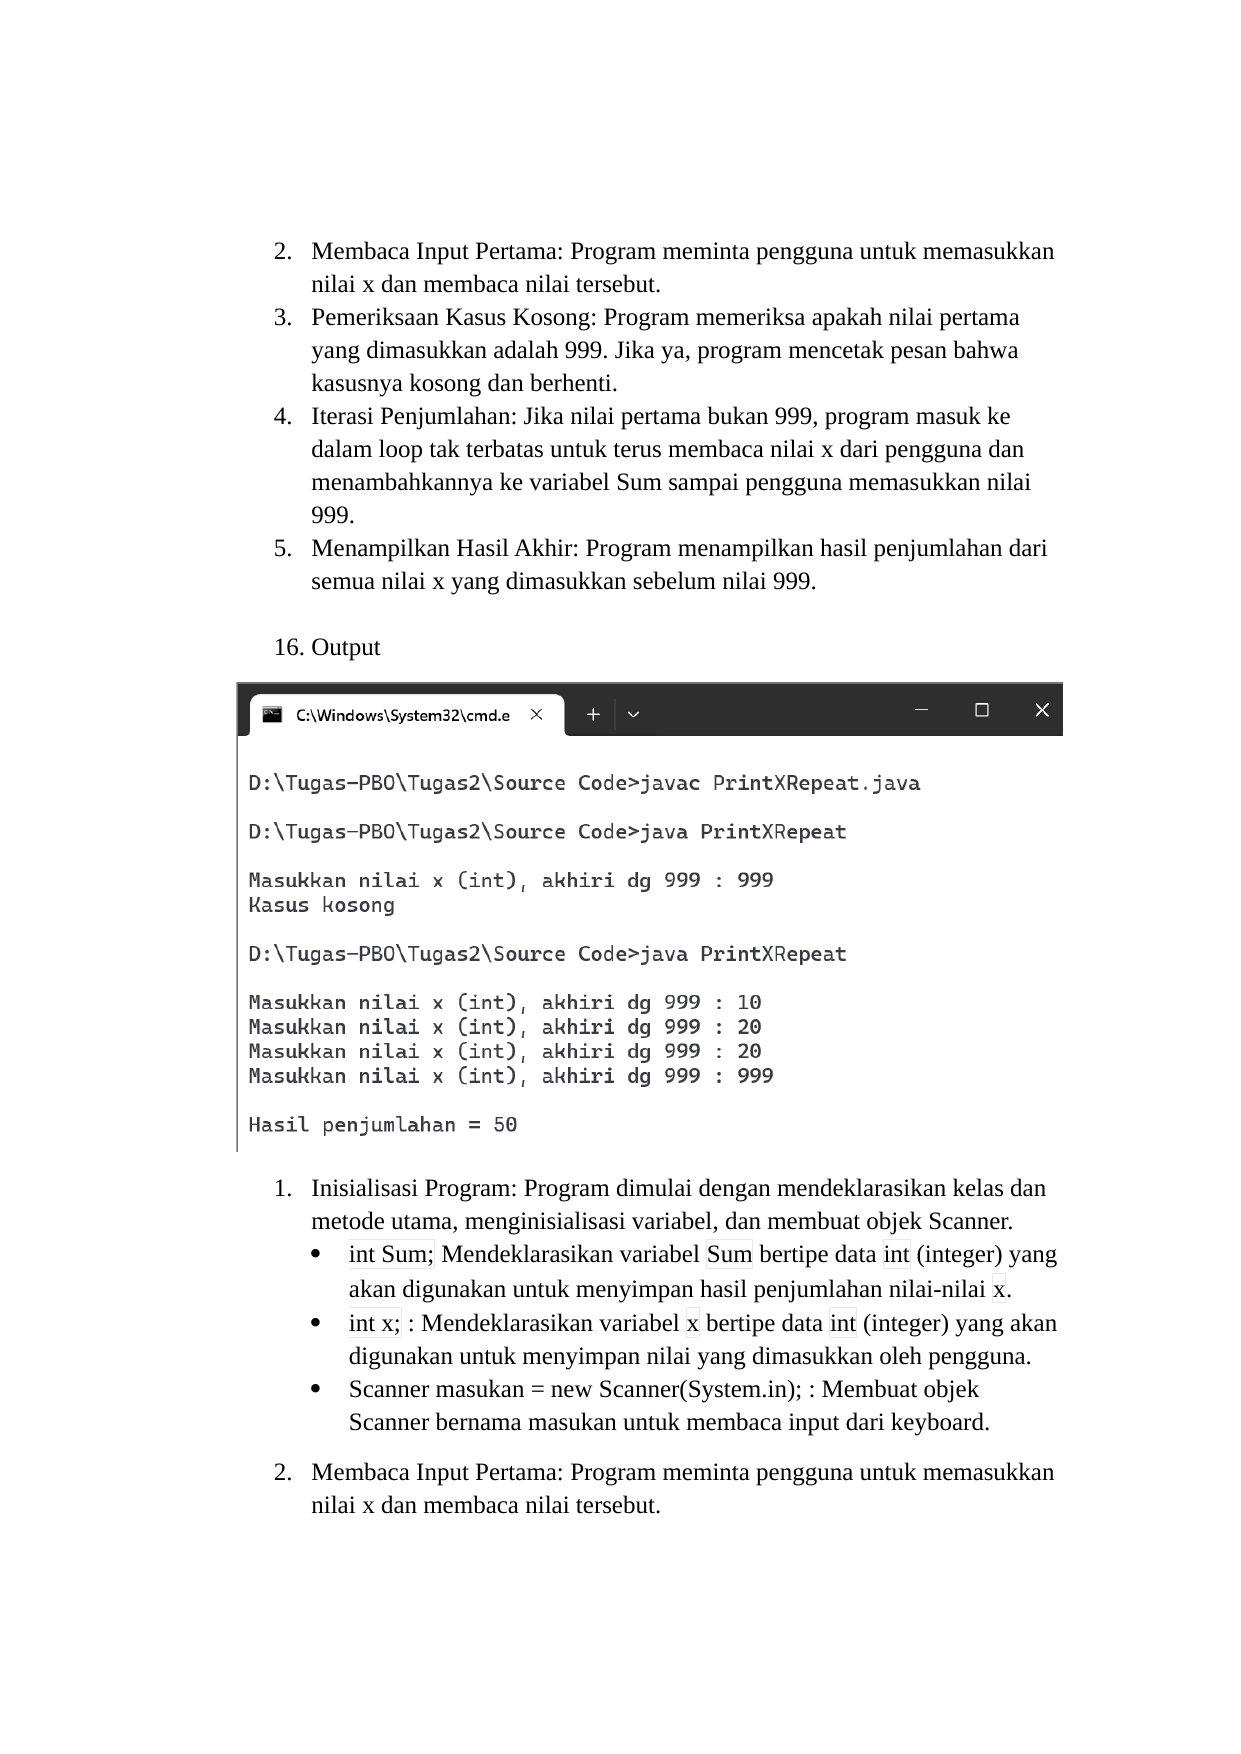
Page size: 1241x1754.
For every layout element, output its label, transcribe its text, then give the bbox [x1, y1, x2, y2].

list Iterasi Penjumlahan: Jika nilai pertama bukan 999, program masuk ke dalam loop tak terbatas untuk terus membaca nilai x dari pengguna dan menambahkannya ke variabel Sum sampai pengguna memasukkan nilai 999. [274, 401, 1063, 529]
list int x; : Mendeklarasikan variabel x bertipe data int (integer) yang akan digunakan untuk menyimpan nilai yang dimasukkan oleh pengguna. [311, 1307, 1063, 1370]
list Menampilkan Hasil Akhir: Program menampilkan hasil penjumlahan dari semua nilai x yang dimasukkan sebelum nilai 999. [274, 533, 1063, 595]
list Pemeriksaan Kasus Kosong: Program memeriksa apakah nilai pertama yang dimasukkan adalah 999. Jika ya, program mencetak pesan bahwa kasusnya kosong dan berhenti. [274, 302, 1063, 397]
list int Sum; Mendeklarasikan variabel Sum bertipe data int (integer) yang akan digunakan untuk menyimpan hasil penjumlahan nilai-nilai x. [311, 1239, 1063, 1303]
list Output [274, 632, 1063, 661]
list Membaca Input Pertama: Program meminta pengguna untuk memasukkan nilai x dan membaca nilai tersebut. [274, 236, 1063, 298]
picture [236, 682, 1063, 1152]
list Scanner masukan = new Scanner(System.in); : Membuat objek Scanner bernama masukan untuk membaca input dari keyboard. [311, 1374, 1063, 1436]
list Inisialisasi Program: Program dimulai dengan mendeklarasikan kelas dan metode utama, menginisialisasi variabel, dan membuat objek Scanner. [274, 1173, 1063, 1235]
list Membaca Input Pertama: Program meminta pengguna untuk memasukkan nilai x dan membaca nilai tersebut. [274, 1457, 1063, 1519]
